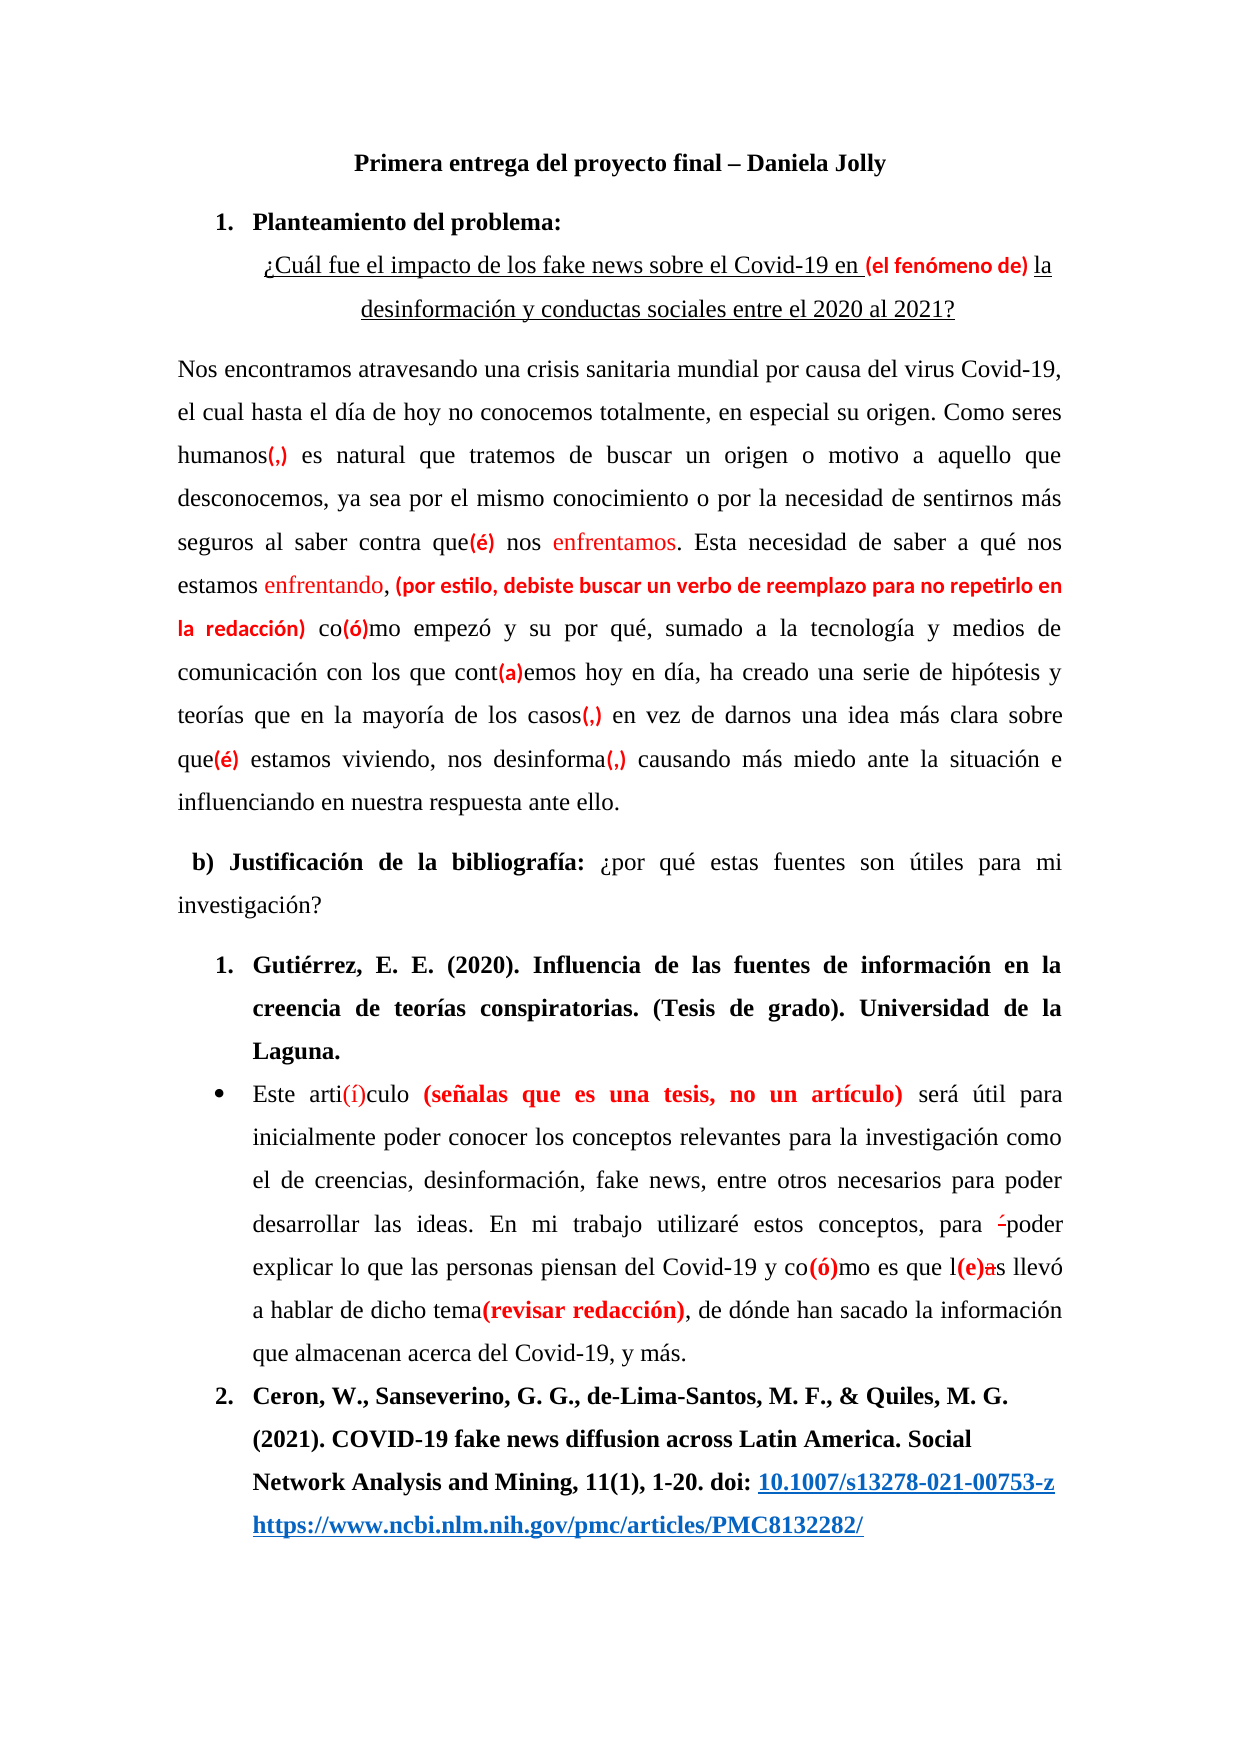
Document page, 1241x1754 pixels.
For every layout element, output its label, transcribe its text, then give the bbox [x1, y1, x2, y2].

text Nos encontramos atravesando una crisis sanitaria mundial por causa del virus Covid-19, el cual hasta el día de hoy no conocemos totalmente, en especial su origen. Como seres humanos(,) es natural que tratemos de buscar un origen o motivo a aquello que desconocemos, ya sea por el mismo conocimiento o por la necesidad de sentirnos más seguros al saber contra que(é) nos enfrentamos. Esta necesidad de saber a qué nos estamos enfrentando, (por estilo, debiste buscar un verbo de reemplazo para no repetirlo en la redacción) co(ó)mo empezó y su por qué, sumado a la tecnología y medios de comunicación con los que cont(a)emos hoy en día, ha creado una serie de hipótesis y teorías que en la mayoría de los casos(,) en vez de darnos una idea más clara sobre que(é) estamos viviendo, nos desinforma(,) causando más miedo ante la situación e influenciando en nuestra respuesta ante ello. [177, 354, 1063, 816]
list ¿Cuál fue el impacto de los fake news sobre el Covid-19 en (el fenómeno de) la desinformación y conductas sociales entre el 2020 al 2021? [252, 251, 1063, 323]
list Ceron, W., Sanseverino, G. G., de-Lima-Santos, M. F., & Quiles, M. G. (2021). COVID-19 fake news diffusion across Latin America. Social Network Analysis and Mining, 11(1), 1-20. doi: 10.1007/s13278-021-00753-z [215, 1381, 1063, 1496]
list Planteamiento del problema: [215, 207, 1063, 236]
list Gutiérrez, E. E. (2020). Influencia de las fuentes de información en la creencia de teorías conspiratorias. (Tesis de grado). Universidad de la Laguna. [215, 950, 1063, 1065]
list https://www.ncbi.nlm.nih.gov/pmc/articles/PMC8132282/ [252, 1511, 1063, 1539]
list Este arti(í)culo (señalas que es una tesis, no un artículo) será útil para inicialmente poder conocer los conceptos relevantes para la investigación como el de creencias, desinformación, fake news, entre otros necesarios para poder desarrollar las ideas. En mi trabajo utilizaré estos conceptos, para ´poder explicar lo que las personas piensan del Covid-19 y co(ó)mo es que l(e)as llevó a hablar de dicho tema(revisar redacción), de dónde han sacado la información que almacenan acerca del Covid-19, y más. [215, 1079, 1063, 1367]
text b) Justificación de la bibliografía: ¿por qué estas fuentes son útiles para mi investigación? [177, 847, 1063, 919]
text Primera entrega del proyecto final – Daniela Jolly [177, 148, 1063, 176]
